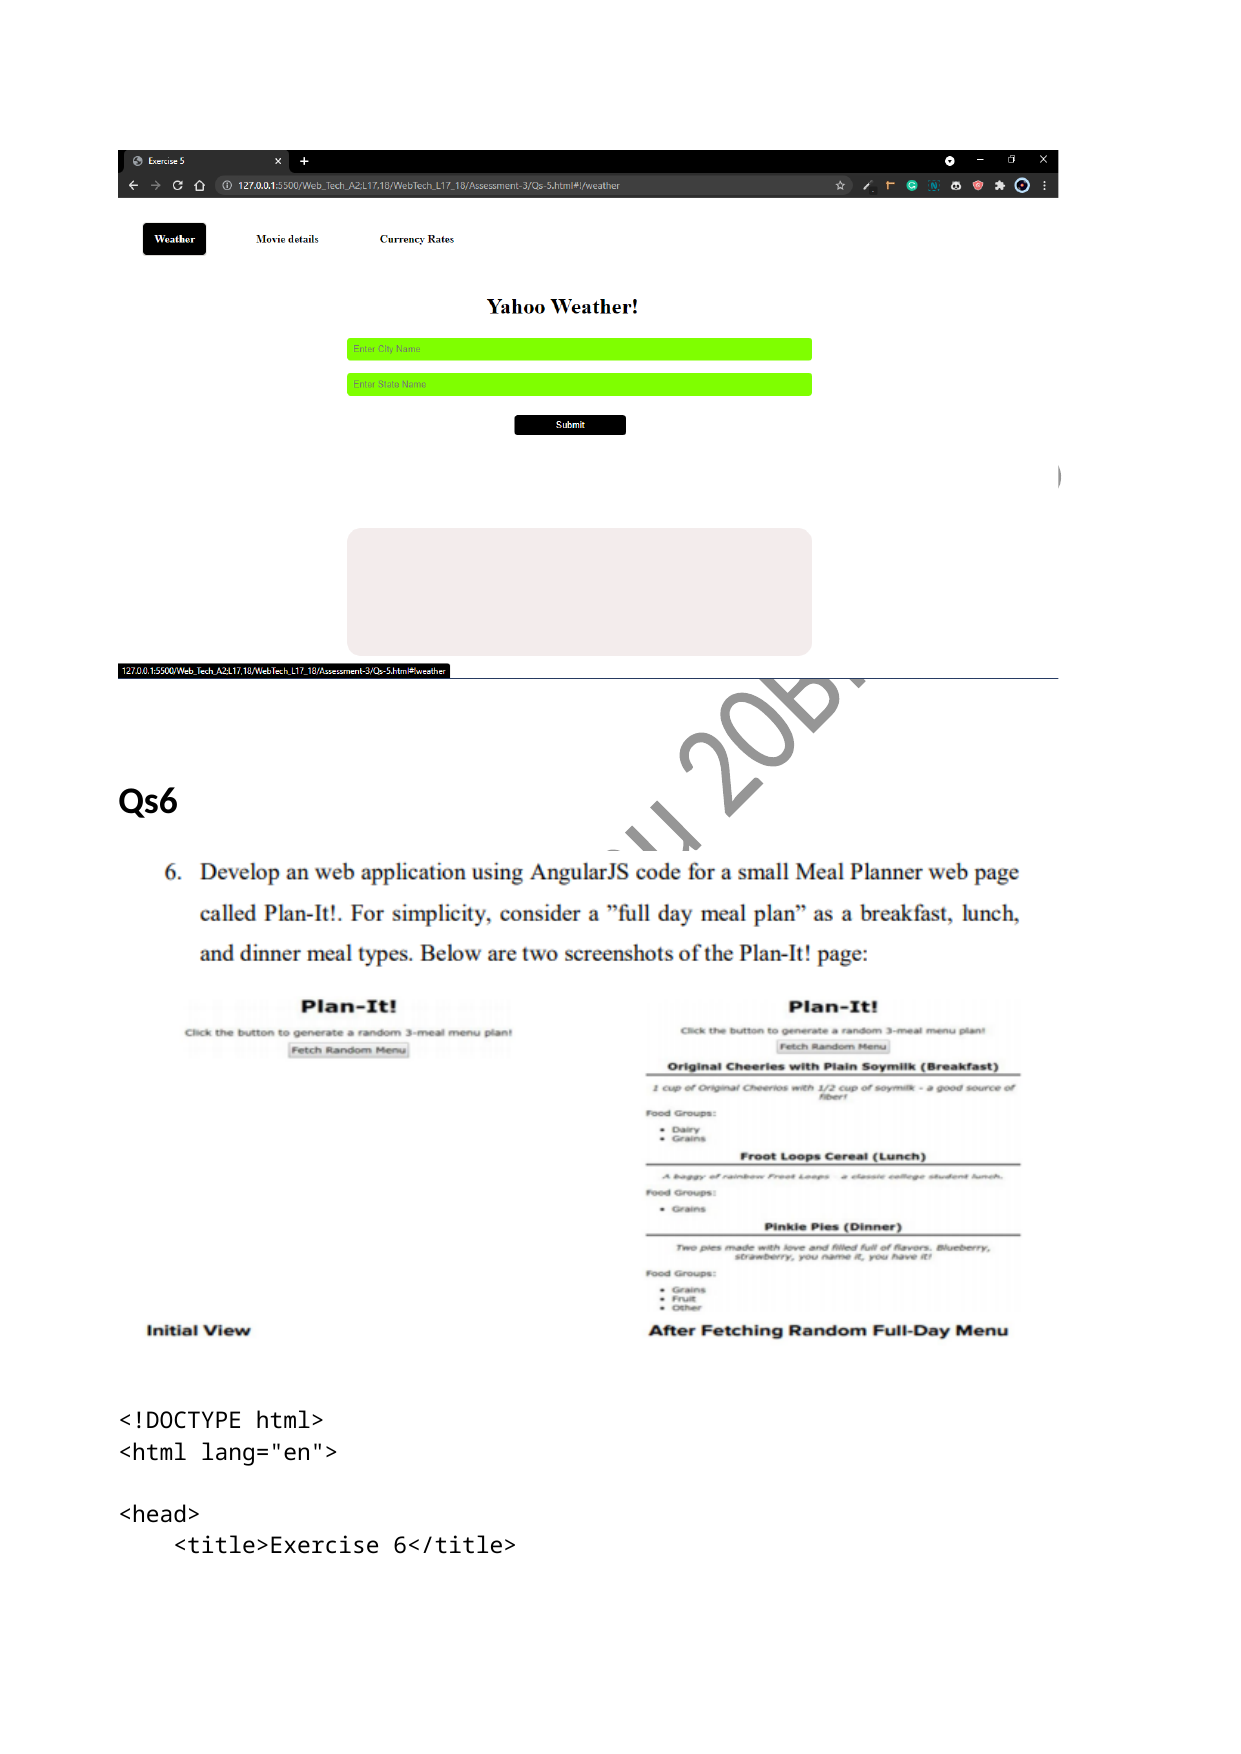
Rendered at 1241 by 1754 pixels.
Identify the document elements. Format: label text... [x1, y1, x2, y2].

picture [118, 150, 1059, 679]
picture [118, 851, 1059, 1380]
text <head> [118, 1498, 1122, 1529]
text <title>Exercise 6</title> [118, 1529, 1122, 1561]
text <!DOCTYPE html> [118, 1404, 1122, 1436]
text Qs6 [118, 777, 1122, 823]
text <html lang="en"> [118, 1436, 1122, 1467]
